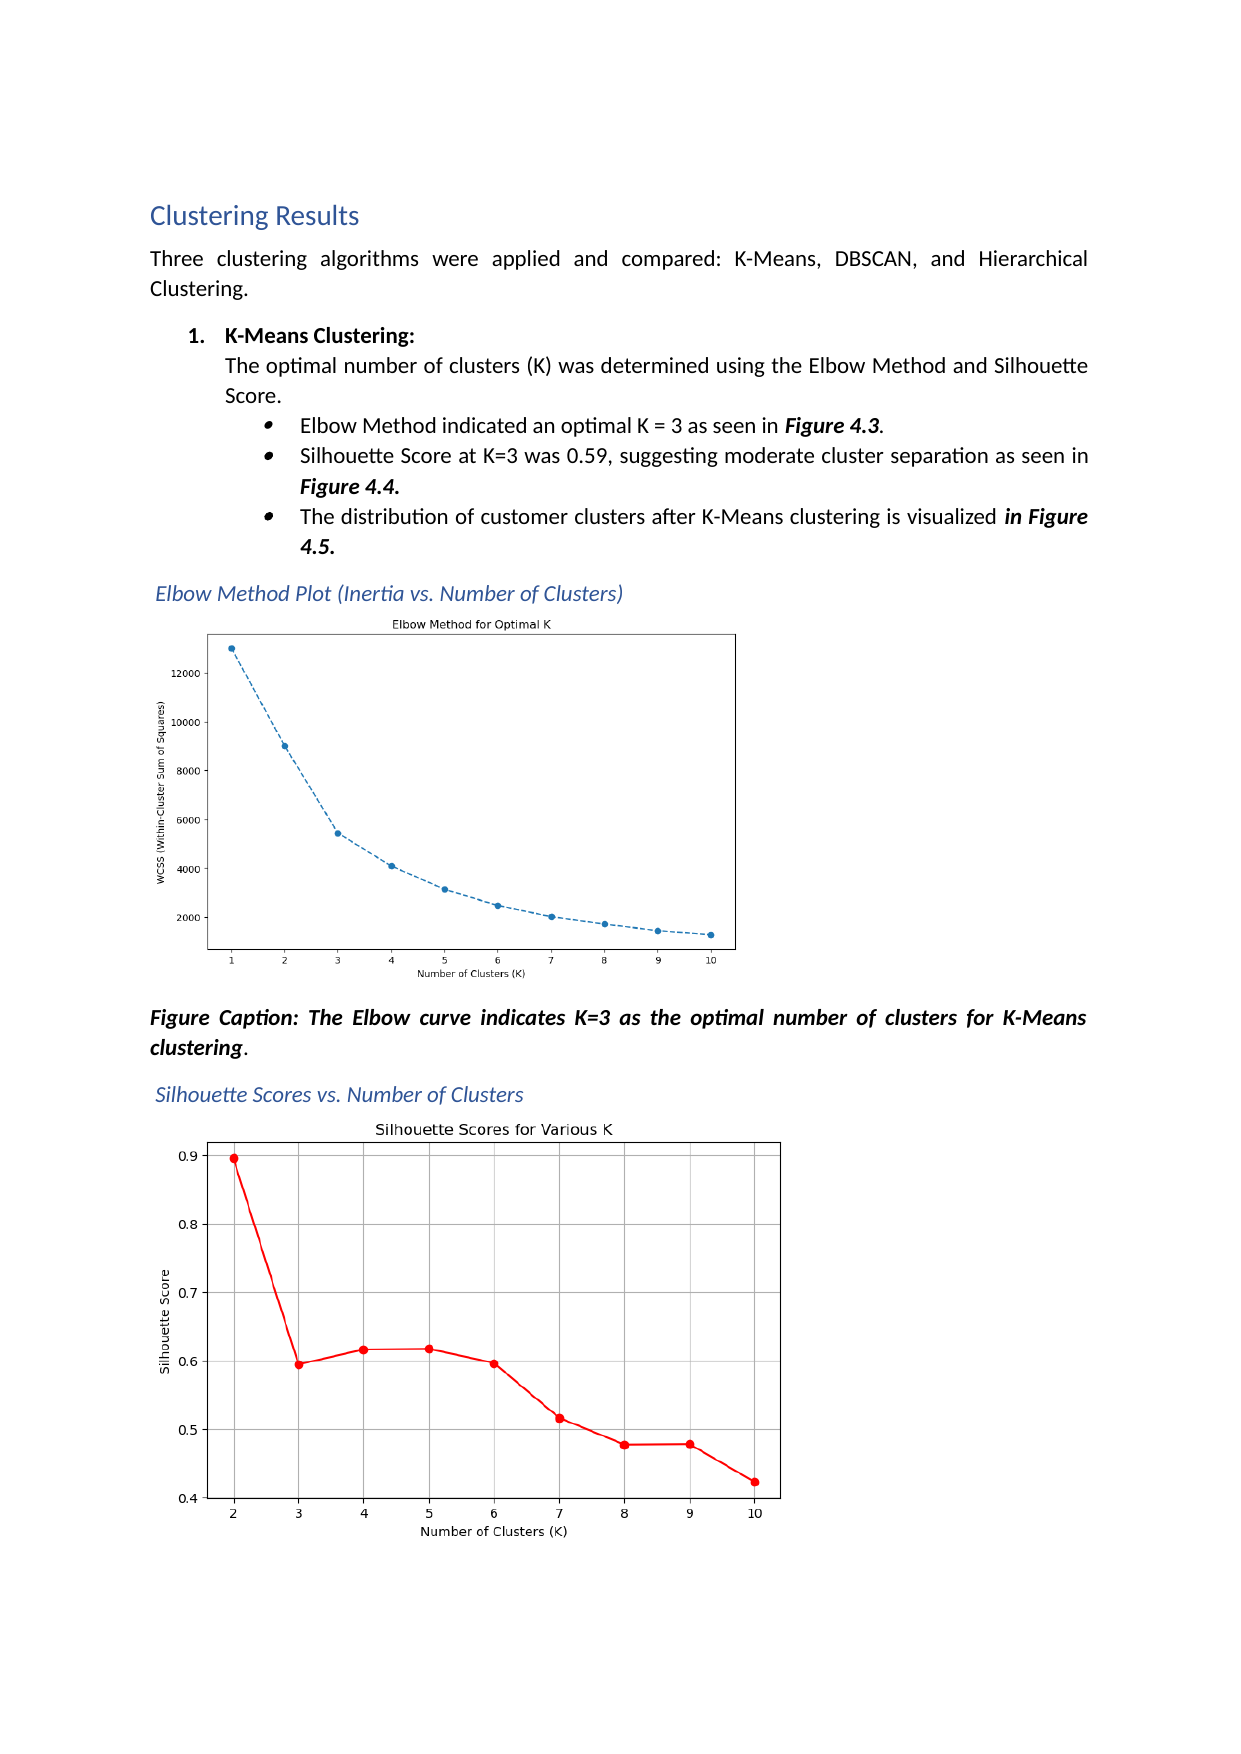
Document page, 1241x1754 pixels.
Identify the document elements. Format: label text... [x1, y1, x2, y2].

list The optimal number of clusters (K) was determined using the Elbow Method and Silhouette Score. [225, 351, 1090, 409]
text Figure Caption: The Elbow curve indicates K=3 as the optimal number of clusters for K-Means clustering. [150, 1003, 1090, 1061]
text Three clustering algorithms were applied and compared: K-Means, DBSCAN, and Hierarchical Clustering. [150, 244, 1090, 302]
subtitle Silhouette Scores vs. Number of Clusters [150, 1080, 1090, 1108]
list K-Means Clustering: [187, 321, 1090, 349]
list Silhouette Score at K=3 was 0.59, suggesting moderate cluster separation as seen in Figure 4.4. [262, 442, 1090, 500]
picture [150, 1114, 789, 1547]
list The distribution of customer clusters after K-Means clustering is visualized in Figure 4.5. [262, 502, 1090, 560]
subtitle Elbow Method Plot (Inertia vs. Number of Clusters) [150, 579, 1090, 607]
subtitle Clustering Results [150, 197, 1090, 232]
picture [150, 613, 741, 985]
list Elbow Method indicated an optimal K = 3 as seen in Figure 4.3. [262, 411, 1090, 439]
